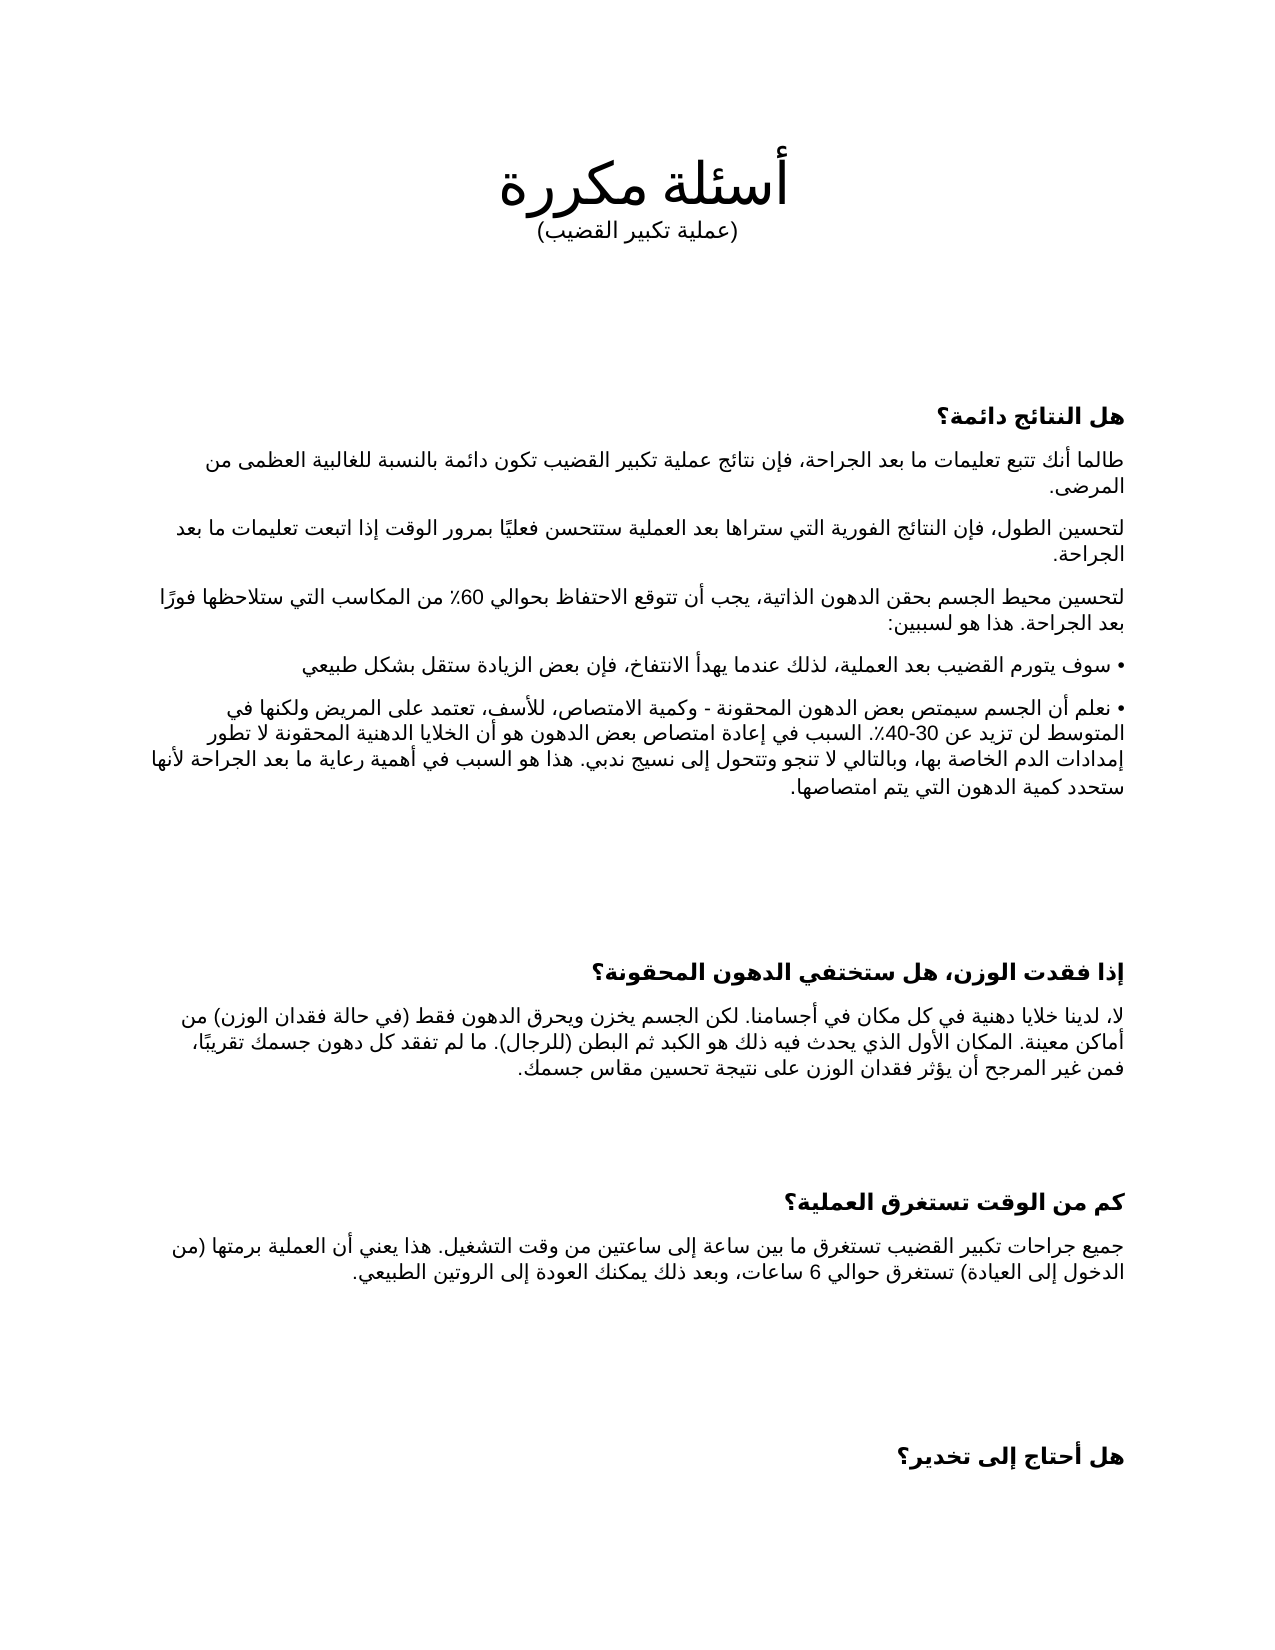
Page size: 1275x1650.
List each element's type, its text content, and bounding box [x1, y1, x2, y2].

text لا، لدينا خلايا دهنية في كل مكان في أجسامنا. لكن الجسم يخزن ويحرق الدهون فقط (في حالة فقدان الوزن) من أماكن معينة. المكان الأول الذي يحدث فيه ذلك هو الكبد ثم البطن (للرجال). ما لم تفقد كل دهون جسمك تقريبًا، فمن غير المرجح أن يؤثر فقدان الوزن على نتيجة تحسين مقاس جسمك. [150, 1004, 1125, 1079]
text لتحسين الطول، فإن النتائج الفورية التي ستراها بعد العملية ستتحسن فعليًا بمرور الوقت إذا اتبعت تعليمات ما بعد الجراحة. [150, 516, 1125, 566]
text طالما أنك تتبع تعليمات ما بعد الجراحة، فإن نتائج عملية تكبير القضيب تكون دائمة بالنسبة للغالبية العظمى من المرضى. [150, 448, 1125, 498]
text جميع جراحات تكبير القضيب تستغرق ما بين ساعة إلى ساعتين من وقت التشغيل. هذا يعني أن العملية برمتها (من الدخول إلى العيادة) تستغرق حوالي 6 ساعات، وبعد ذلك يمكنك العودة إلى الروتين الطبيعي. [150, 1234, 1125, 1284]
text لتحسين محيط الجسم بحقن الدهون الذاتية، يجب أن تتوقع الاحتفاظ بحوالي 60٪ من المكاسب التي ستلاحظها فورًا بعد الجراحة. هذا هو لسببين: [150, 584, 1125, 634]
text إذا فقدت الوزن، هل ستختفي الدهون المحقونة؟ [150, 959, 1125, 985]
title أسئلة مكررة [150, 150, 1125, 217]
text • نعلم أن الجسم سيمتص بعض الدهون المحقونة - وكمية الامتصاص، للأسف، تعتمد على المريض ولكنها في المتوسط ​​لن تزيد عن 30-40٪. السبب في إعادة امتصاص بعض الدهون هو أن الخلايا الدهنية المحقونة لا تطور إمدادات الدم الخاصة بها، وبالتالي لا تنجو وتتحول إلى نسيج ندبي. هذا هو السبب في أهمية رعاية ما بعد الجراحة لأنها ستحدد كمية الدهون التي يتم امتصاصها. [150, 695, 1125, 799]
text هل أحتاج إلى تخدير؟ [150, 1443, 1125, 1469]
text (عملية تكبير القضيب) [150, 217, 1125, 243]
text كم من الوقت تستغرق العملية؟ [150, 1189, 1125, 1215]
text هل النتائج دائمة؟ [150, 403, 1125, 429]
text • سوف يتورم القضيب بعد العملية، لذلك عندما يهدأ الانتفاخ، فإن بعض الزيادة ستقل بشكل طبيعي [150, 653, 1125, 677]
